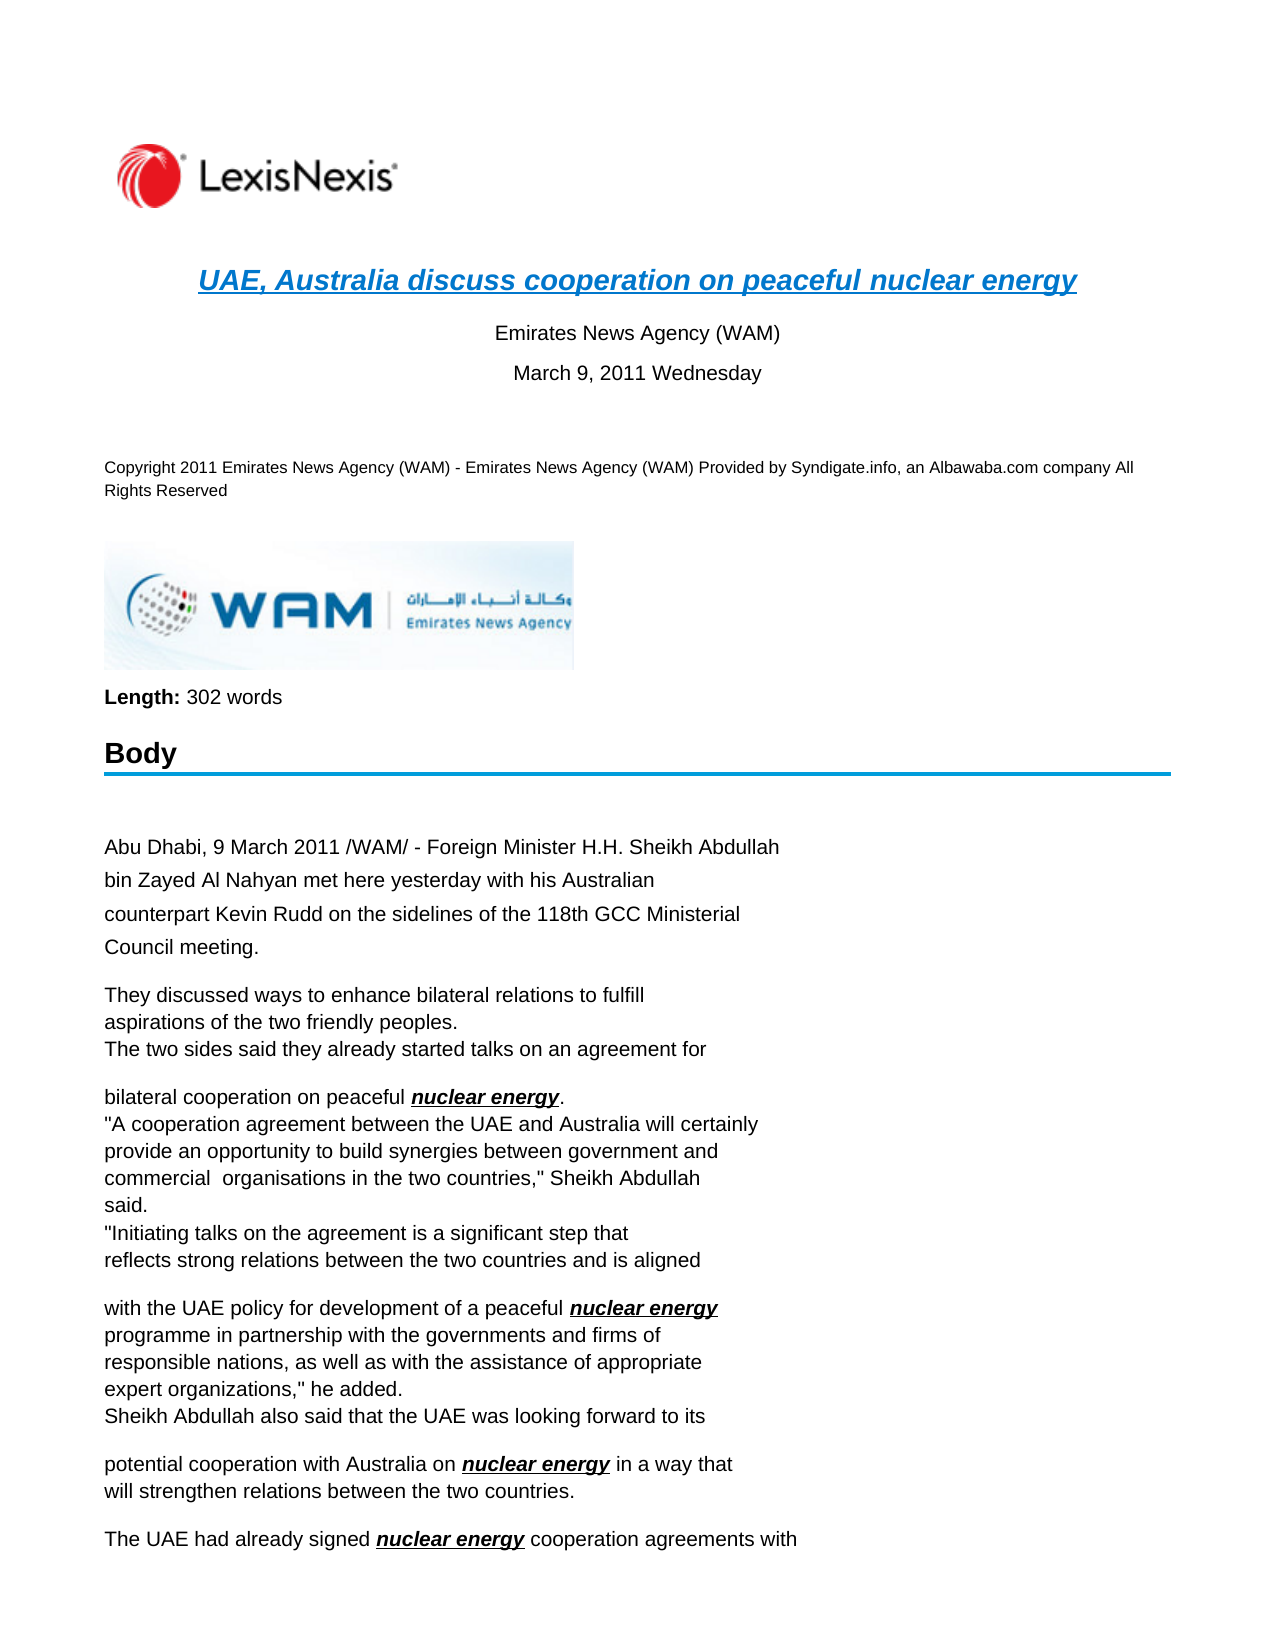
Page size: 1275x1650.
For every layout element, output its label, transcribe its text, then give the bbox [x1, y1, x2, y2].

text Length: 302 words [104, 682, 1171, 709]
text Body [104, 734, 1171, 769]
text responsible nations, as well as with the assistance of appropriate [104, 1346, 1171, 1373]
text Abu Dhabi, 9 March 2011 /WAM/ - Foreign Minister H.H. Sheikh Abdullah [104, 832, 1171, 859]
text commercial organisations in the two countries," Sheikh Abdullah [104, 1163, 1171, 1190]
text potential cooperation with Australia on nuclear energy in a way that [104, 1448, 1171, 1476]
text "Initiating talks on the agreement is a significant step that [104, 1217, 1171, 1244]
picture [104, 541, 574, 670]
text March 9, 2011 Wednesday [104, 357, 1171, 384]
text provide an opportunity to build synergies between government and [104, 1136, 1171, 1163]
text counterpart Kevin Rudd on the sidelines of the 118th GCC Ministerial [104, 898, 1171, 926]
text Sheikh Abdullah also said that the UAE was looking forward to its [104, 1401, 1171, 1428]
text bilateral cooperation on peaceful nuclear energy. [104, 1082, 1171, 1109]
text They discussed ways to enhance bilateral relations to fulfill [104, 980, 1171, 1007]
text said. [104, 1190, 1171, 1217]
text will strengthen relations between the two countries. [104, 1476, 1171, 1503]
text programme in partnership with the governments and firms of [104, 1319, 1171, 1346]
picture [104, 144, 412, 208]
text with the UAE policy for development of a peaceful nuclear energy [104, 1292, 1171, 1319]
text "A cooperation agreement between the UAE and Australia will certainly [104, 1109, 1171, 1136]
text The two sides said they already started talks on an agreement for [104, 1034, 1171, 1061]
text Council meeting. [104, 932, 1171, 959]
text Copyright 2011 Emirates News Agency (WAM) - Emirates News Agency (WAM) Provided by Syndigate.info, an Albawaba.com company All Rights Reserved [104, 426, 1171, 500]
text UAE, Australia discuss cooperation on peaceful nuclear energy [104, 261, 1171, 297]
text The UAE had already signed nuclear energy cooperation agreements with [104, 1523, 1171, 1551]
text aspirations of the two friendly peoples. [104, 1007, 1171, 1034]
text expert organizations," he added. [104, 1373, 1171, 1401]
text bin Zayed Al Nahyan met here yesterday with his Australian [104, 865, 1171, 892]
text Emirates News Agency (WAM) [104, 318, 1171, 345]
text reflects strong relations between the two countries and is aligned [104, 1244, 1171, 1271]
